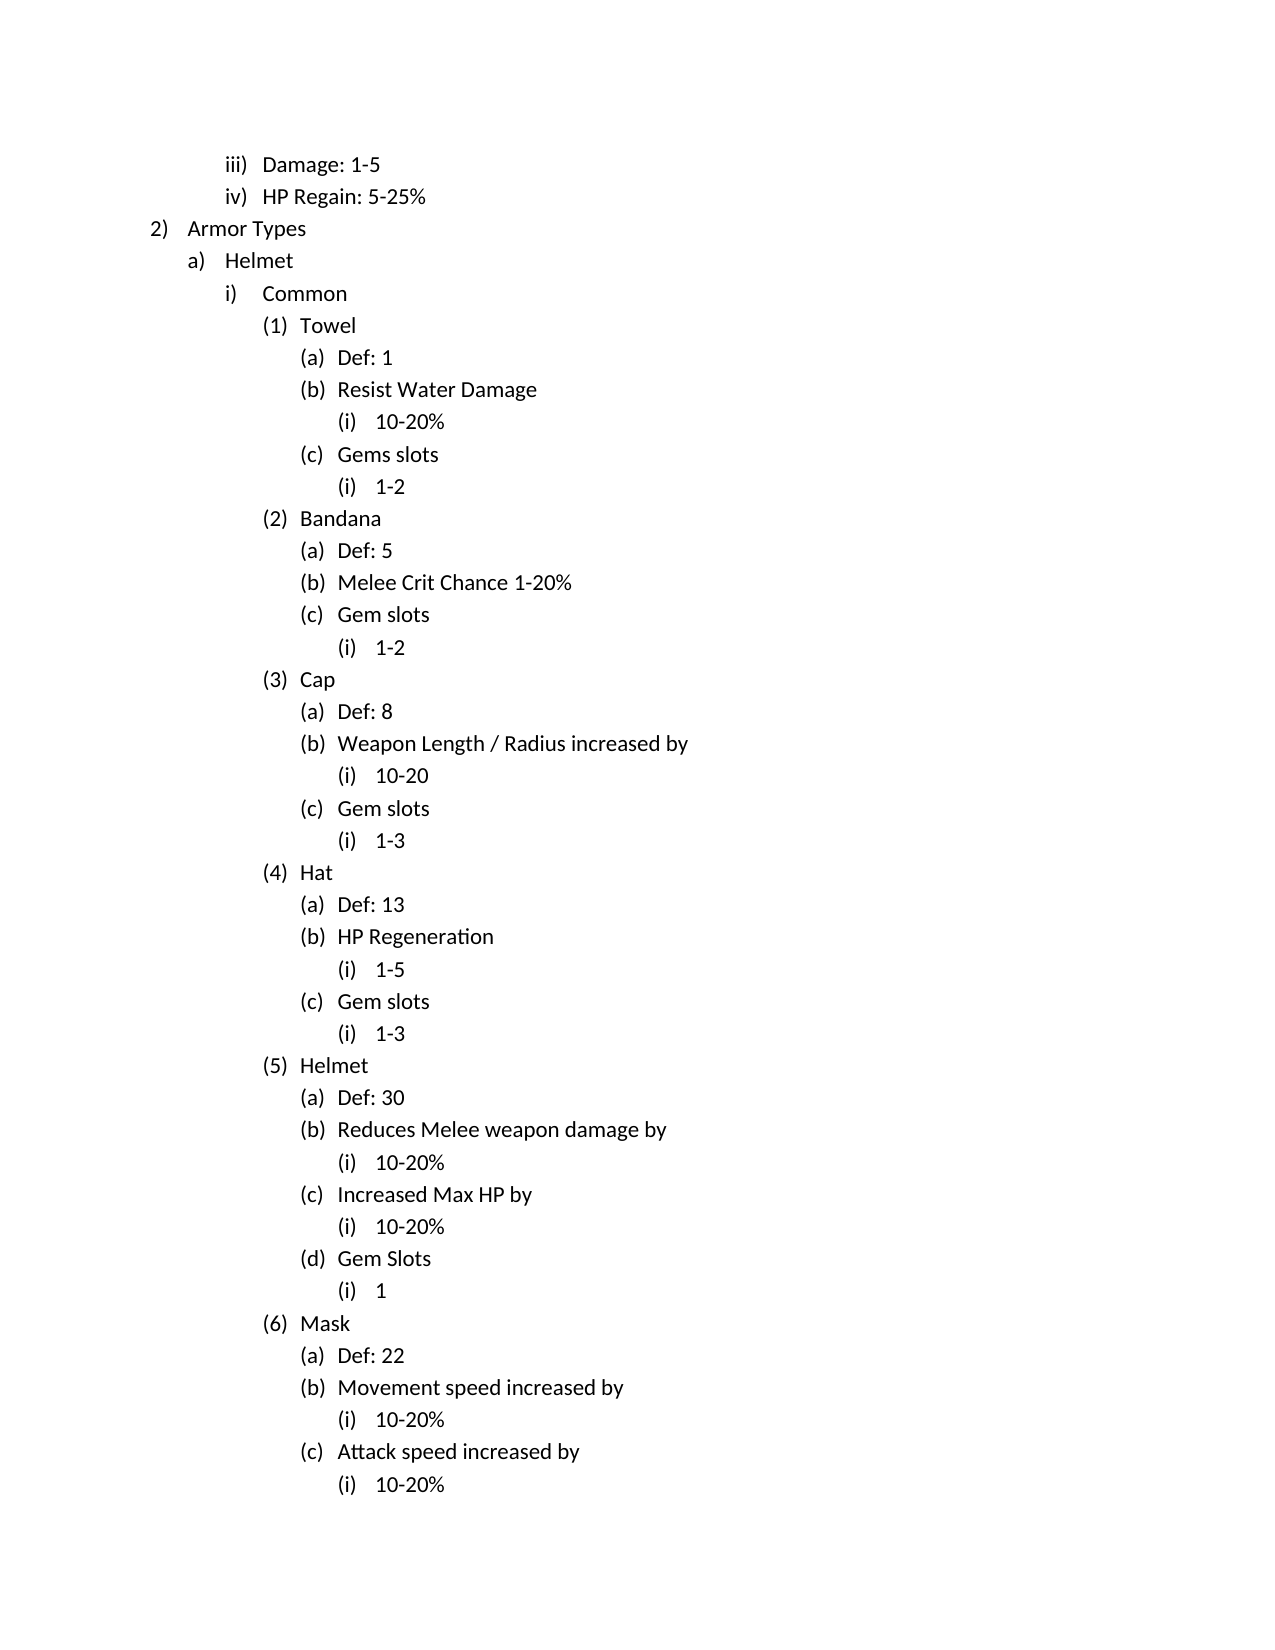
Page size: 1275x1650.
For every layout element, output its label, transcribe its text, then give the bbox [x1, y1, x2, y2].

list Weapon Length / Radius increased by [300, 729, 1125, 757]
list 1-3 [337, 1019, 1125, 1047]
list Gem slots [300, 987, 1125, 1015]
list Def: 1 [300, 343, 1125, 371]
list Gem slots [300, 601, 1125, 629]
list Mask [262, 1309, 1125, 1337]
list Bandana [262, 504, 1125, 532]
list Helmet [187, 247, 1125, 274]
list Movement speed increased by [300, 1373, 1125, 1401]
list 10-20% [337, 1148, 1125, 1176]
list Hat [262, 858, 1125, 886]
list Def: 5 [300, 536, 1125, 564]
list 10-20% [337, 1470, 1125, 1498]
list 1-2 [337, 472, 1125, 500]
list 10-20% [337, 407, 1125, 436]
list Increased Max HP by [300, 1180, 1125, 1208]
list Def: 30 [300, 1083, 1125, 1111]
list Cap [262, 665, 1125, 693]
list Def: 22 [300, 1341, 1125, 1369]
list Gems slots [300, 440, 1125, 468]
list Gem Slots [300, 1244, 1125, 1272]
list Attack speed increased by [300, 1437, 1125, 1466]
list 1 [337, 1277, 1125, 1304]
list Gem slots [300, 794, 1125, 822]
list 1-2 [337, 633, 1125, 661]
list Def: 8 [300, 697, 1125, 725]
list Resist Water Damage [300, 375, 1125, 403]
list 10-20% [337, 1212, 1125, 1240]
list HP Regain: 5-25% [225, 182, 1125, 210]
list Helmet [262, 1051, 1125, 1079]
list 1-3 [337, 826, 1125, 854]
list Def: 13 [300, 890, 1125, 918]
list Towel [262, 311, 1125, 339]
list 1-5 [337, 955, 1125, 983]
list 10-20% [337, 1405, 1125, 1433]
list Damage: 1-5 [225, 150, 1125, 178]
list 10-20 [337, 762, 1125, 789]
list Reduces Melee weapon damage by [300, 1116, 1125, 1144]
list Melee Crit Chance 1-20% [300, 568, 1125, 596]
list Common [225, 279, 1125, 307]
list Armor Types [150, 214, 1125, 242]
list HP Regeneration [300, 922, 1125, 951]
